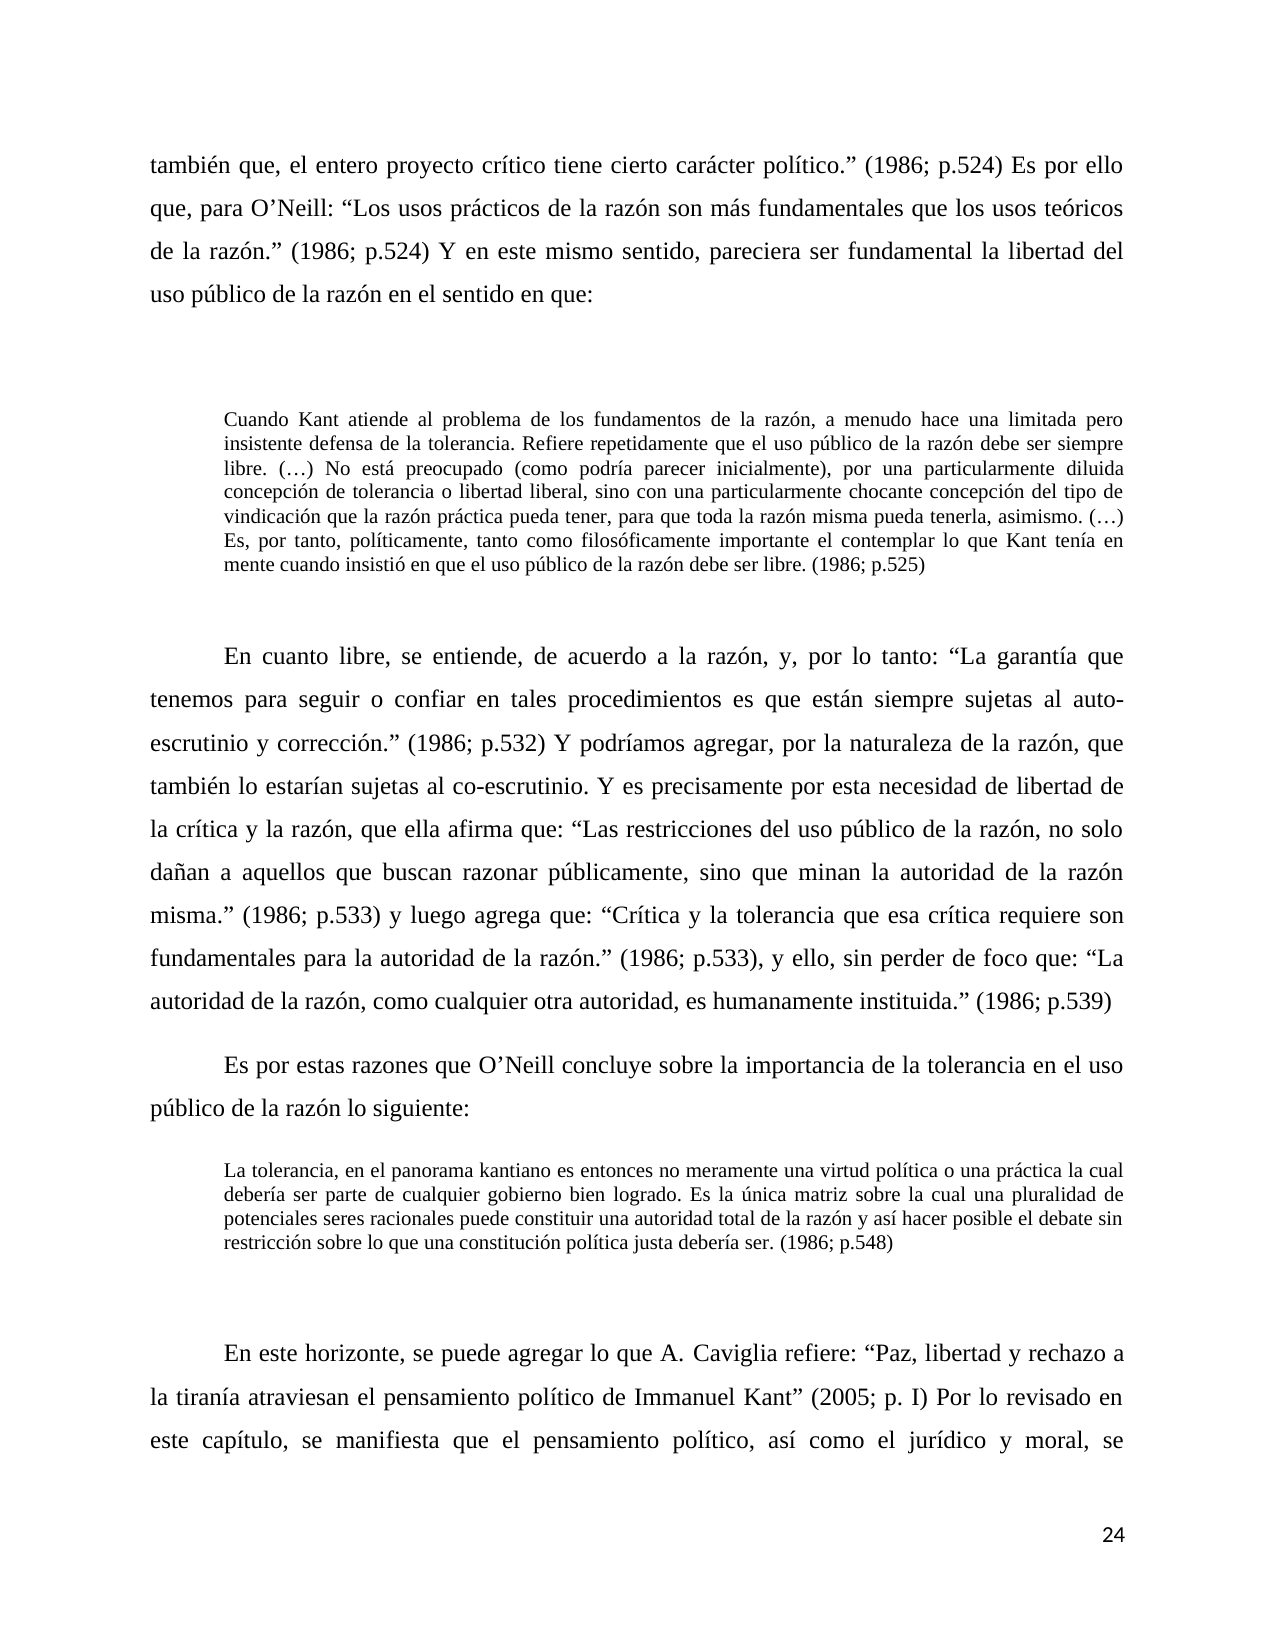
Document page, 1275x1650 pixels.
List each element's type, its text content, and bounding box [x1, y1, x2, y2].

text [150, 150, 1125, 308]
text Cuando Kant atiende al problema de los fundamentos de la razón, a menudo hace una limitada pero insistente defensa de la tolerancia. Refiere repetidamente que el uso público de la razón debe ser siempre libre. (…) No está preocupado (como podría parecer inicialmente), por una particularmente diluida concepción de tolerancia o libertad liberal, sino con una particularmente chocante concepción del tipo de vindicación que la razón práctica pueda tener, para que toda la razón misma pueda tenerla, asimismo. (…) Es, por tanto, políticamente, tanto como filosóficamente importante el contemplar lo que Kant tenía en mente cuando insistió en que el uso público de la razón debe ser libre. (1986; p.525) [224, 407, 1125, 576]
text La tolerancia, en el panorama kantiano es entonces no meramente una virtud política o una práctica la cual debería ser parte de cualquier gobierno bien logrado. Es la única matriz sobre la cual una pluralidad de potenciales seres racionales puede constituir una autoridad total de la razón y así hacer posible el debate sin restricción sobre lo que una constitución política justa debería ser. (1986; p.548) [224, 1157, 1125, 1254]
text En cuanto libre, se entiende, de acuerdo a la razón, y, por lo tanto: “La garantía que tenemos para seguir o confiar en tales procedimientos es que están siempre sujetas al auto-escrutinio y corrección.” (1986; p.532) Y podríamos agregar, por la naturaleza de la razón, que también lo estarían sujetas al co-escrutinio. Y es precisamente por esta necesidad de libertad de la crítica y la razón, que ella afirma que: “Las restricciones del uso público de la razón, no solo dañan a aquellos que buscan razonar públicamente, sino que minan la autoridad de la razón misma.” (1986; p.533) y luego agrega que: “Crítica y la tolerancia que esa crítica requiere son fundamentales para la autoridad de la razón.” (1986; p.533), y ello, sin perder de foco que: “La autoridad de la razón, como cualquier otra autoridad, es humanamente instituida.” (1986; p.539) [150, 641, 1125, 1015]
text Es por estas razones que O’Neill concluye sobre la importancia de la tolerancia en el uso público de la razón lo siguiente: [150, 1050, 1125, 1122]
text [150, 1338, 1125, 1453]
